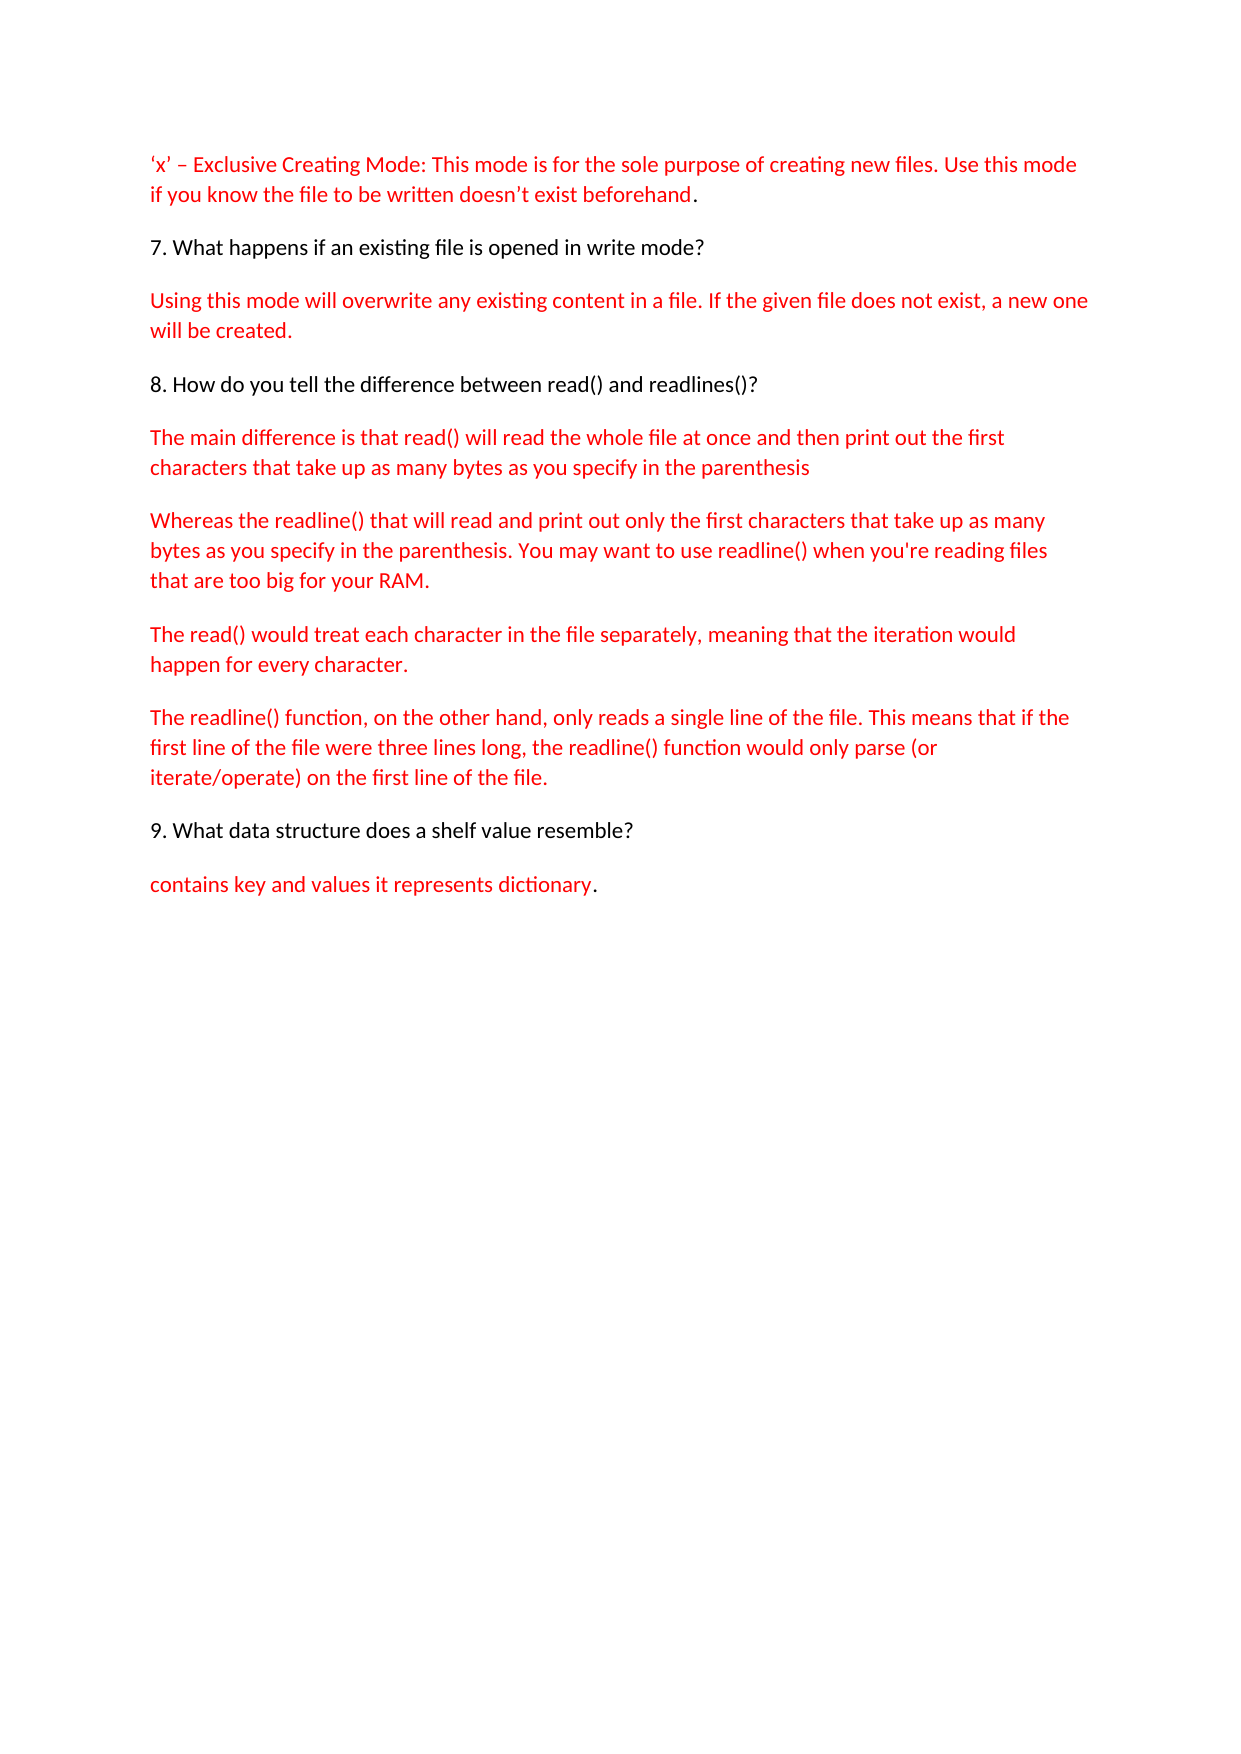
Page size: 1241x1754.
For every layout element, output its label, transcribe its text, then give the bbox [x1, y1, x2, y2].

text The readline() function, on the other hand, only reads a single line of the file. This means that if the first line of the file were three lines long, the readline() function would only parse (or iterate/operate) on the first line of the file. [150, 703, 1090, 792]
text ‘x’ – Exclusive Creating Mode: This mode is for the sole purpose of creating new files. Use this mode if you know the file to be written doesn’t exist beforehand. [150, 150, 1090, 208]
text 8. How do you tell the difference between read() and readlines()? [150, 370, 1090, 398]
text Using this mode will overwrite any existing content in a file. If the given file does not exist, a new one will be created. [150, 286, 1090, 345]
text The main difference is that read() will read the whole file at once and then print out the first characters that take up as many bytes as you specify in the parenthesis [150, 423, 1090, 481]
text 9. What data structure does a shelf value resemble? [150, 817, 1090, 845]
text 7. What happens if an existing file is opened in write mode? [150, 233, 1090, 261]
text contains key and values it represents dictionary. [150, 870, 1090, 898]
text Whereas the readline() that will read and print out only the first characters that take up as many bytes as you specify in the parenthesis. You may want to use readline() when you're reading files that are too big for your RAM. [150, 506, 1090, 595]
text The read() would treat each character in the file separately, meaning that the iteration would happen for every character. [150, 620, 1090, 678]
